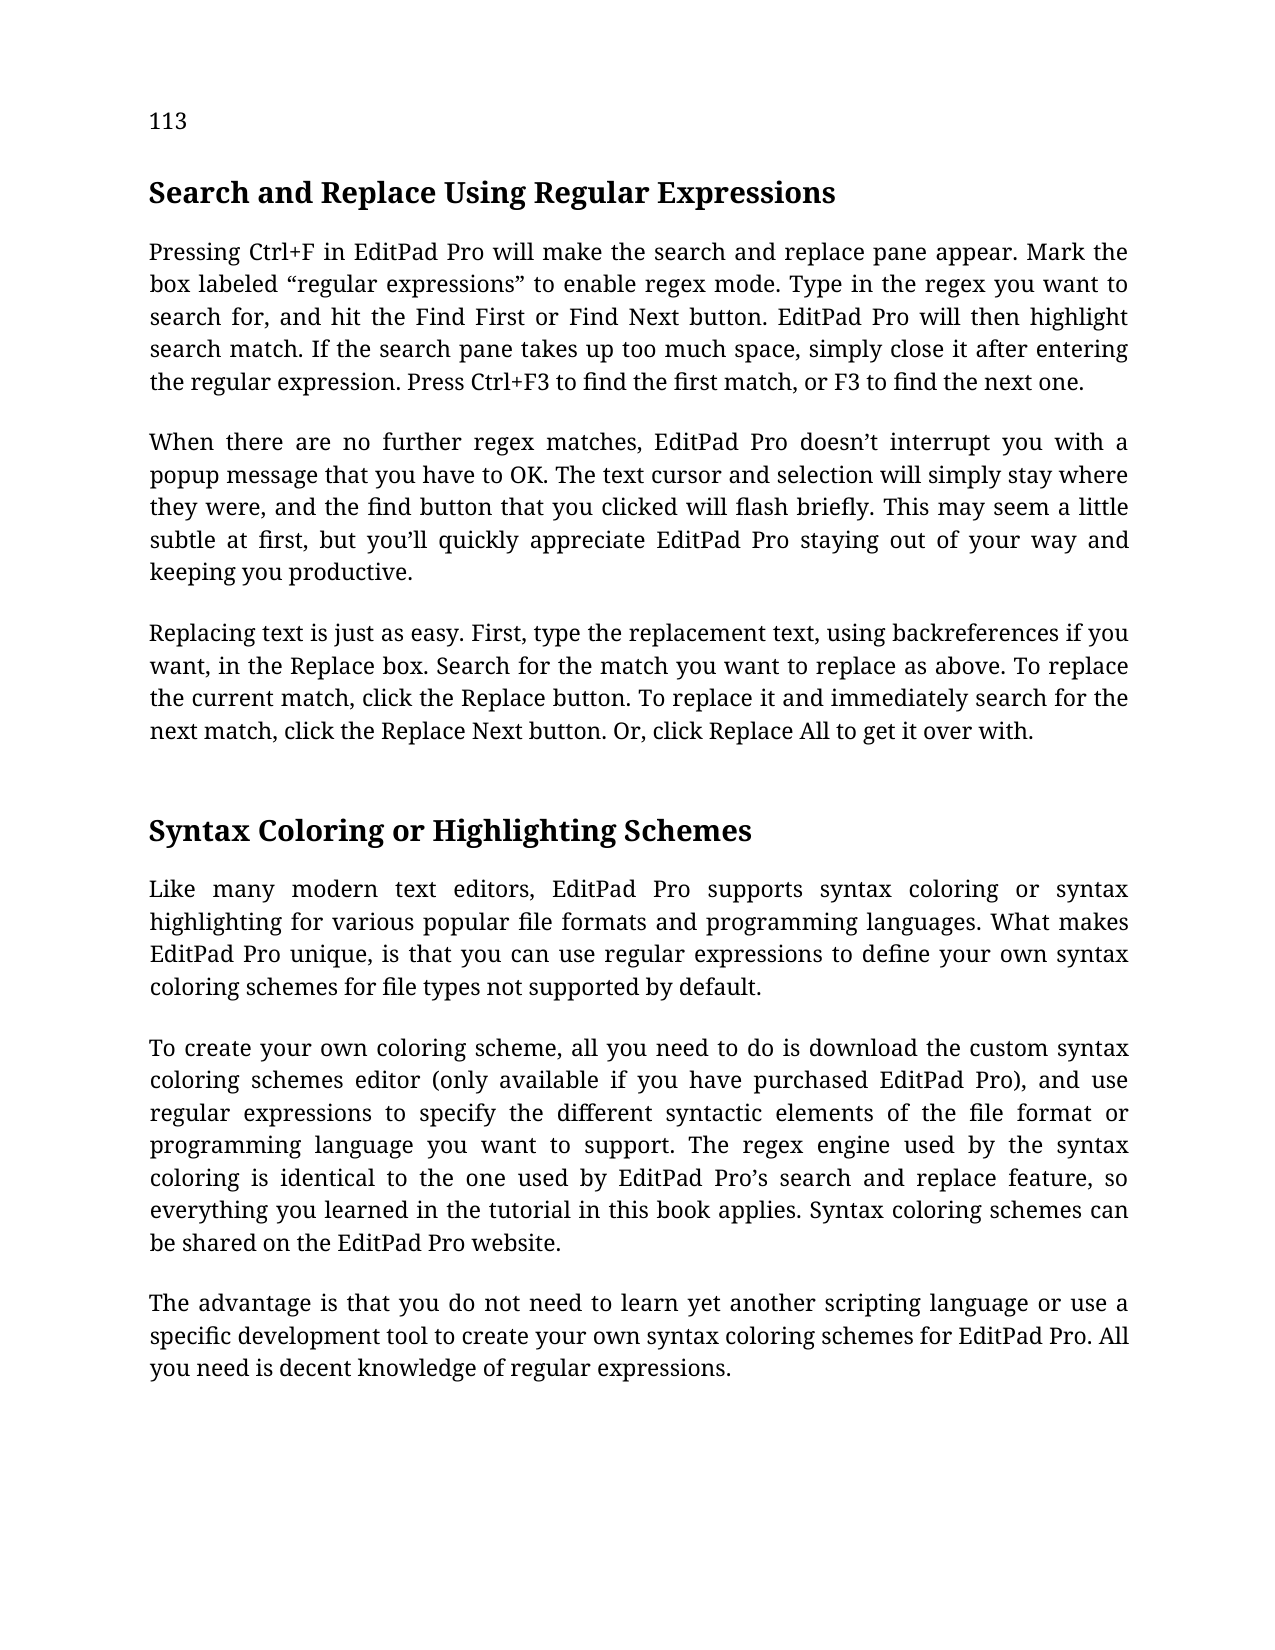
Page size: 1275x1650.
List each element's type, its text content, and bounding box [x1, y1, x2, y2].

text The advantage is that you do not need to learn yet another scripting language or use a specific development tool to create your own syntax coloring schemes for EditPad Pro. All you need is decent knowledge of regular expressions. [148, 1287, 1130, 1384]
subtitle Syntax Coloring or Highlighting Schemes [148, 810, 1131, 849]
text Replacing text is just as easy. First, type the replacement text, using backreferences if you want, in the Replace box. Search for the match you want to replace as above. To replace the current match, click the Replace button. To replace it and immediately search for the next match, click the Replace Next button. Or, click Replace All to get it over with. [148, 617, 1130, 746]
text To create your own coloring scheme, all you need to do is download the custom syntax coloring schemes editor (only available if you have purchased EditPad Pro), and use regular expressions to specify the different syntactic elements of the file format or programming language you want to support. The regex engine used by the syntax coloring is identical to the one used by EditPad Pro’s search and replace feature, so everything you learned in the tutorial in this book applies. Syntax coloring schemes can be shared on the EditPad Pro website. [148, 1032, 1130, 1258]
text Pressing Ctrl+F in EditPad Pro will make the search and replace pane appear. Mark the box labeled “regular expressions” to enable regex mode. Type in the regex you want to search for, and hit the Find First or Find Next button. EditPad Pro will then highlight search match. If the search pane takes up too much space, simply close it after entering the regular expression. Press Ctrl+F3 to find the first match, or F3 to find the next one. [148, 236, 1130, 397]
text When there are no further regex matches, EditPad Pro doesn’t interrupt you with a popup message that you have to OK. The text cursor and selection will simply stay where they were, and the find button that you clicked will flash briefly. This may seem a little subtle at first, but you’ll quickly appreciate EditPad Pro staying out of your way and keeping you productive. [148, 426, 1130, 588]
subtitle Search and Replace Using Regular Expressions [148, 172, 1131, 212]
text Like many modern text editors, EditPad Pro supports syntax coloring or syntax highlighting for various popular file formats and programming languages. What makes EditPad Pro unique, is that you can use regular expressions to define your own syntax coloring schemes for file types not supported by default. [148, 873, 1130, 1002]
